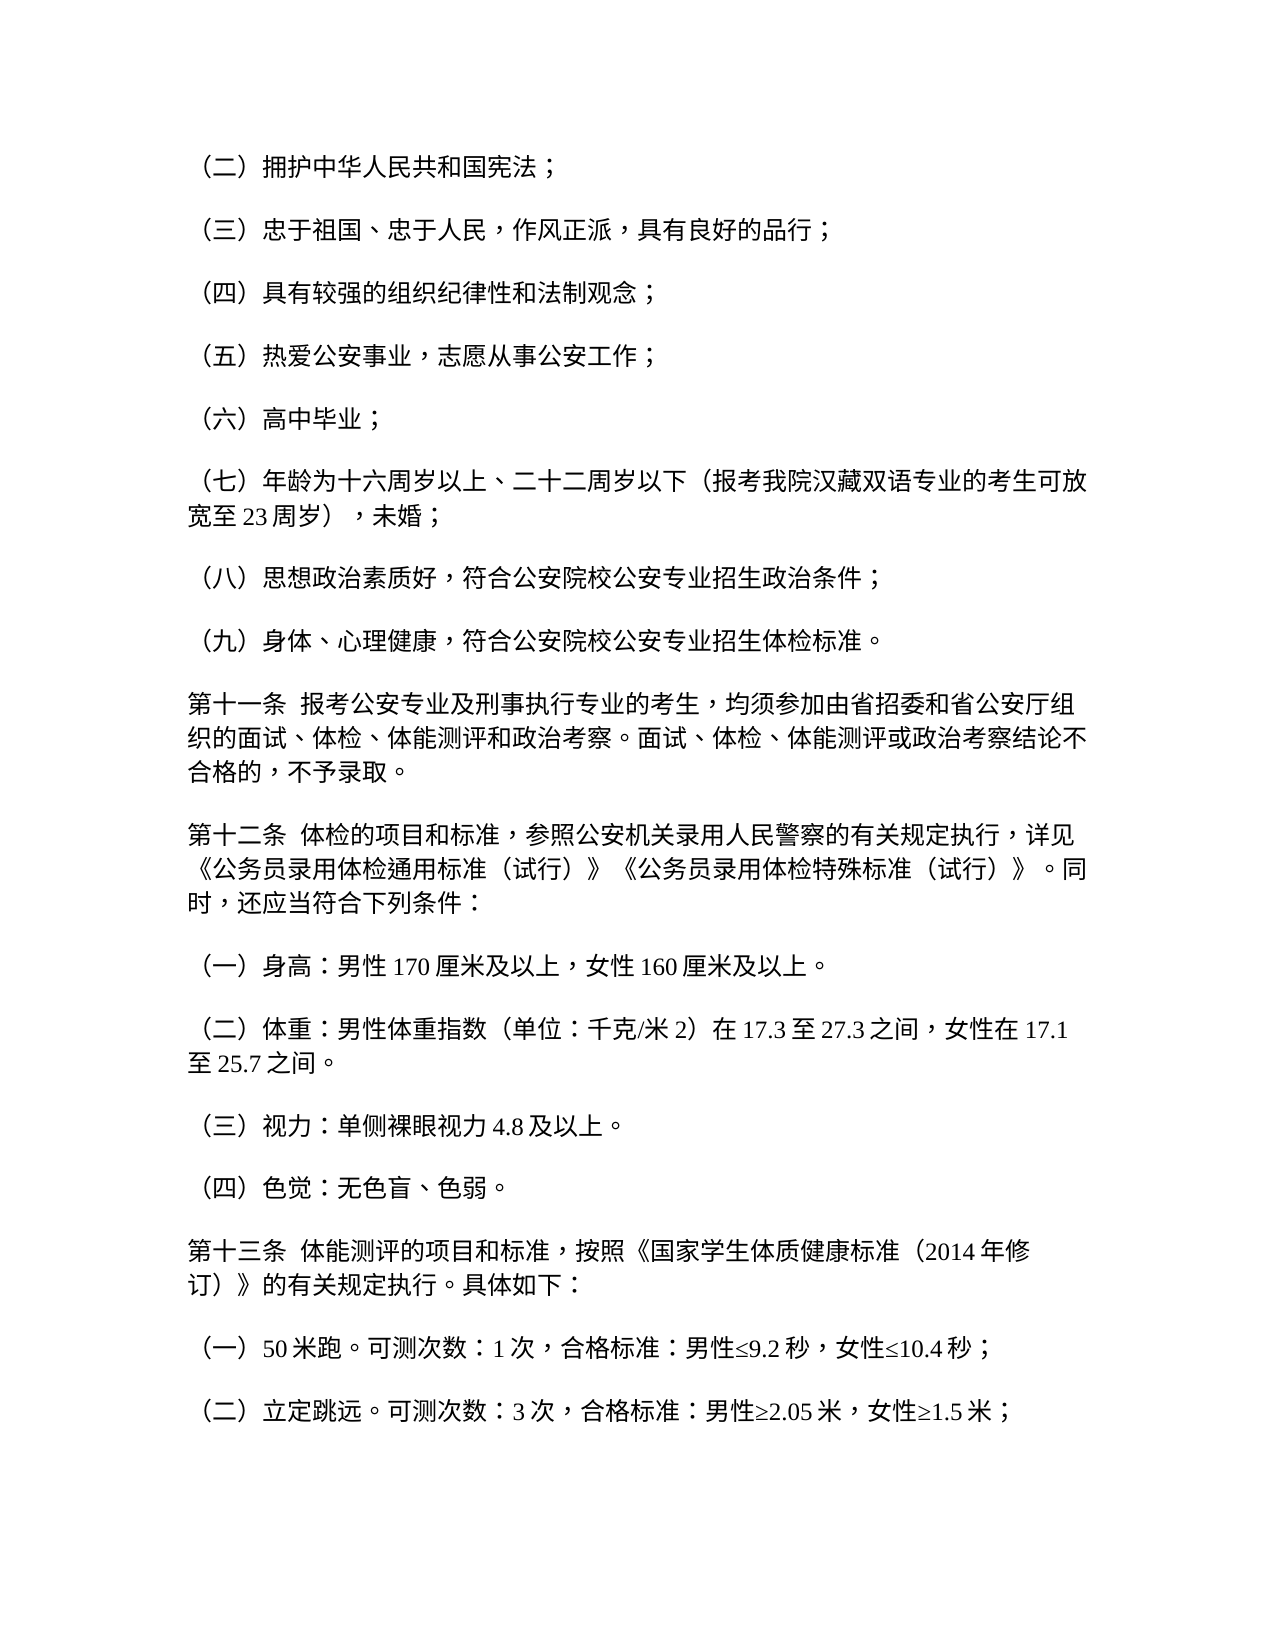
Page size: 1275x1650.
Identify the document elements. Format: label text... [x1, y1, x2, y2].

text （三）视力：单侧裸眼视力4.8及以上。 [187, 1108, 1087, 1142]
text 第十一条 报考公安专业及刑事执行专业的考生，均须参加由省招委和省公安厅组织的面试、体检、体能测评和政治考察。面试、体检、体能测评或政治考察结论不合格的，不予录取。 [187, 687, 1087, 789]
text （九）身体、心理健康，符合公安院校公安专业招生体检标准。 [187, 624, 1087, 658]
text 第十二条 体检的项目和标准，参照公安机关录用人民警察的有关规定执行，详见《公务员录用体检通用标准（试行）》《公务员录用体检特殊标准（试行）》。同时，还应当符合下列条件： [187, 817, 1087, 920]
text （二）拥护中华人民共和国宪法； [187, 150, 1087, 184]
text （三）忠于祖国、忠于人民，作风正派，具有良好的品行； [187, 213, 1087, 247]
text （五）热爱公安事业，志愿从事公安工作； [187, 338, 1087, 372]
text （一）50米跑。可测次数：1次，合格标准：男性≤9.2秒，女性≤10.4秒； [187, 1331, 1087, 1365]
text 第十三条 体能测评的项目和标准，按照《国家学生体质健康标准（2014年修订）》的有关规定执行。具体如下： [187, 1234, 1087, 1302]
text （六）高中毕业； [187, 401, 1087, 435]
text （四）具有较强的组织纪律性和法制观念； [187, 276, 1087, 310]
text （七）年龄为十六周岁以上、二十二周岁以下（报考我院汉藏双语专业的考生可放宽至23周岁），未婚； [187, 464, 1087, 532]
text （一）身高：男性170厘米及以上，女性160厘米及以上。 [187, 948, 1087, 982]
text （二）体重：男性体重指数（单位：千克/米2）在17.3至27.3之间，女性在17.1至25.7之间。 [187, 1011, 1087, 1079]
text （四）色觉：无色盲、色弱。 [187, 1171, 1087, 1205]
text （八）思想政治素质好，符合公安院校公安专业招生政治条件； [187, 561, 1087, 595]
text （二）立定跳远。可测次数：3次，合格标准：男性≥2.05米，女性≥1.5米； [187, 1393, 1087, 1427]
